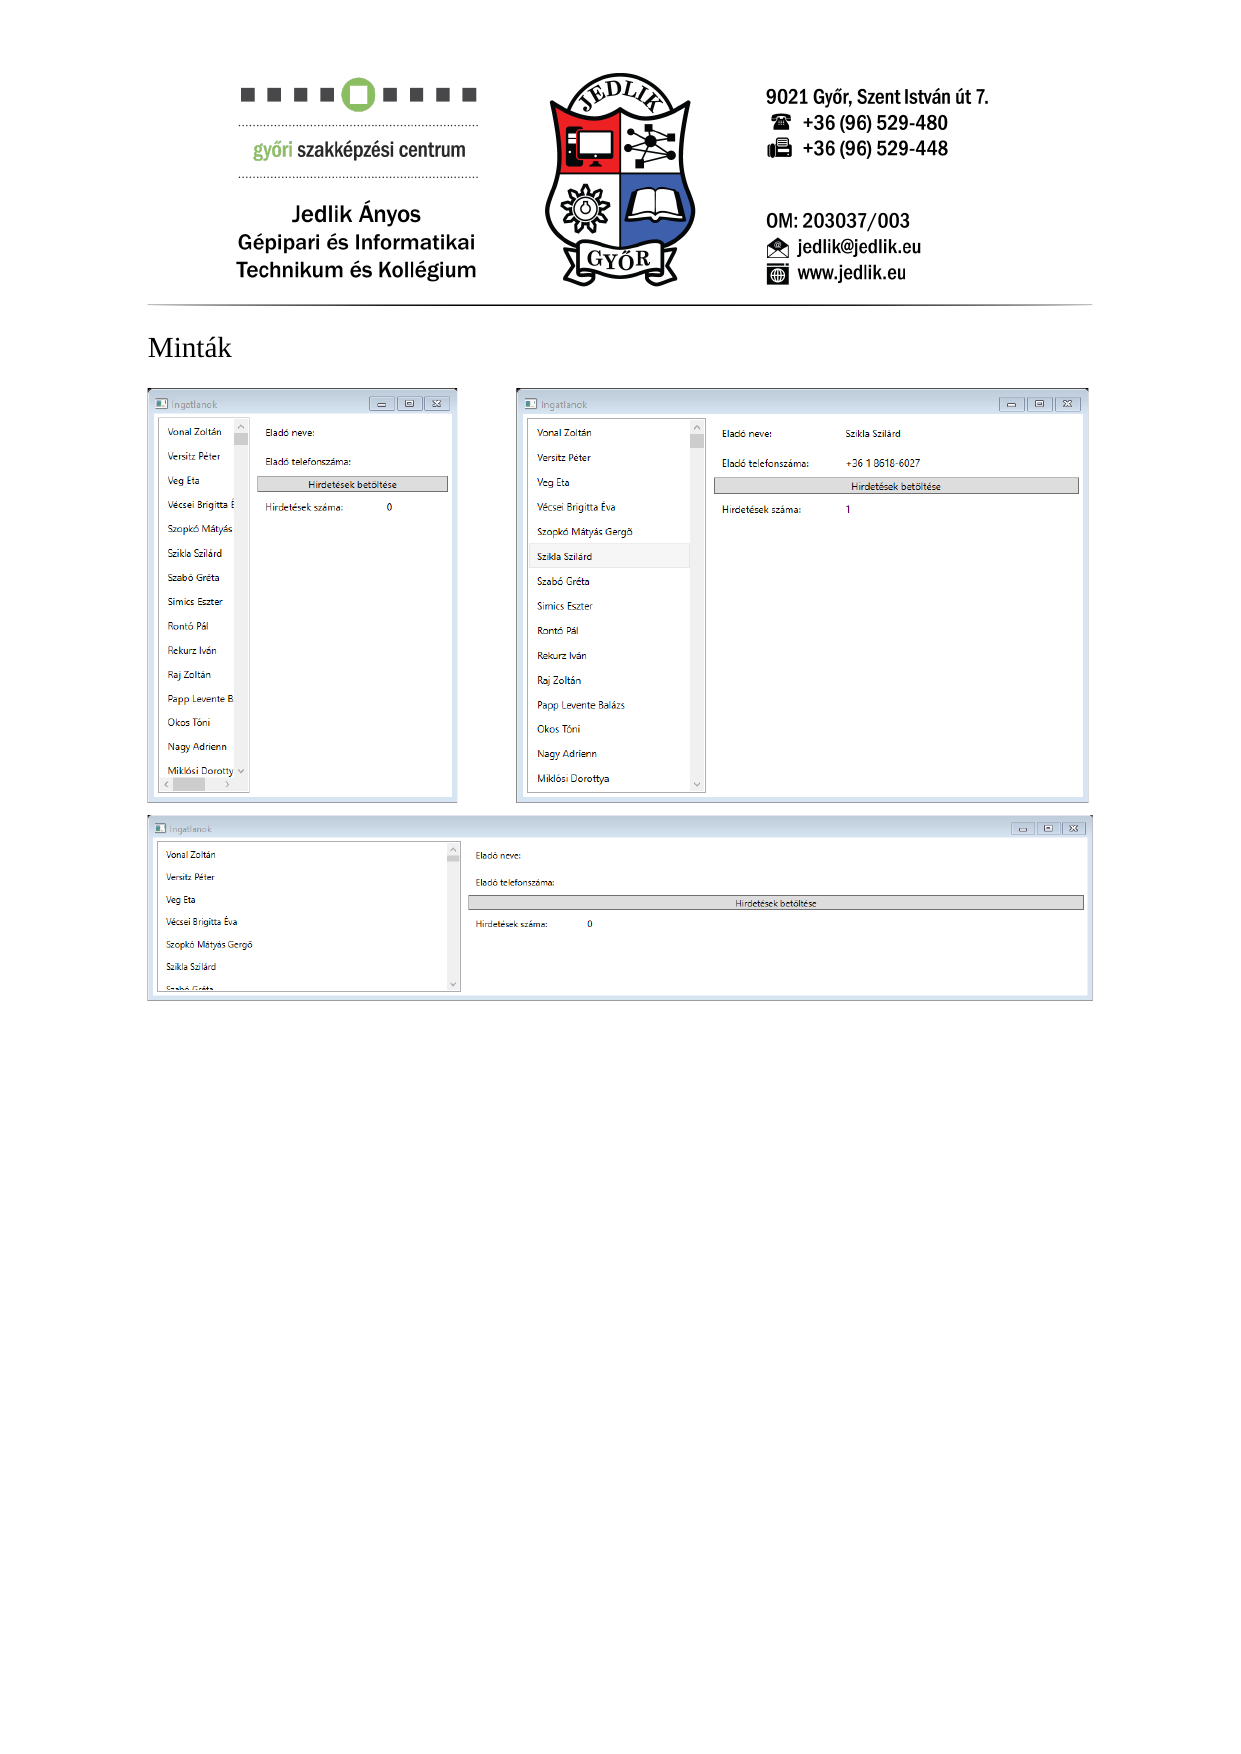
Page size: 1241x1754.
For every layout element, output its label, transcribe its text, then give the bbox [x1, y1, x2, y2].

picture [147, 73, 1093, 306]
subtitle Minták [148, 330, 1093, 364]
